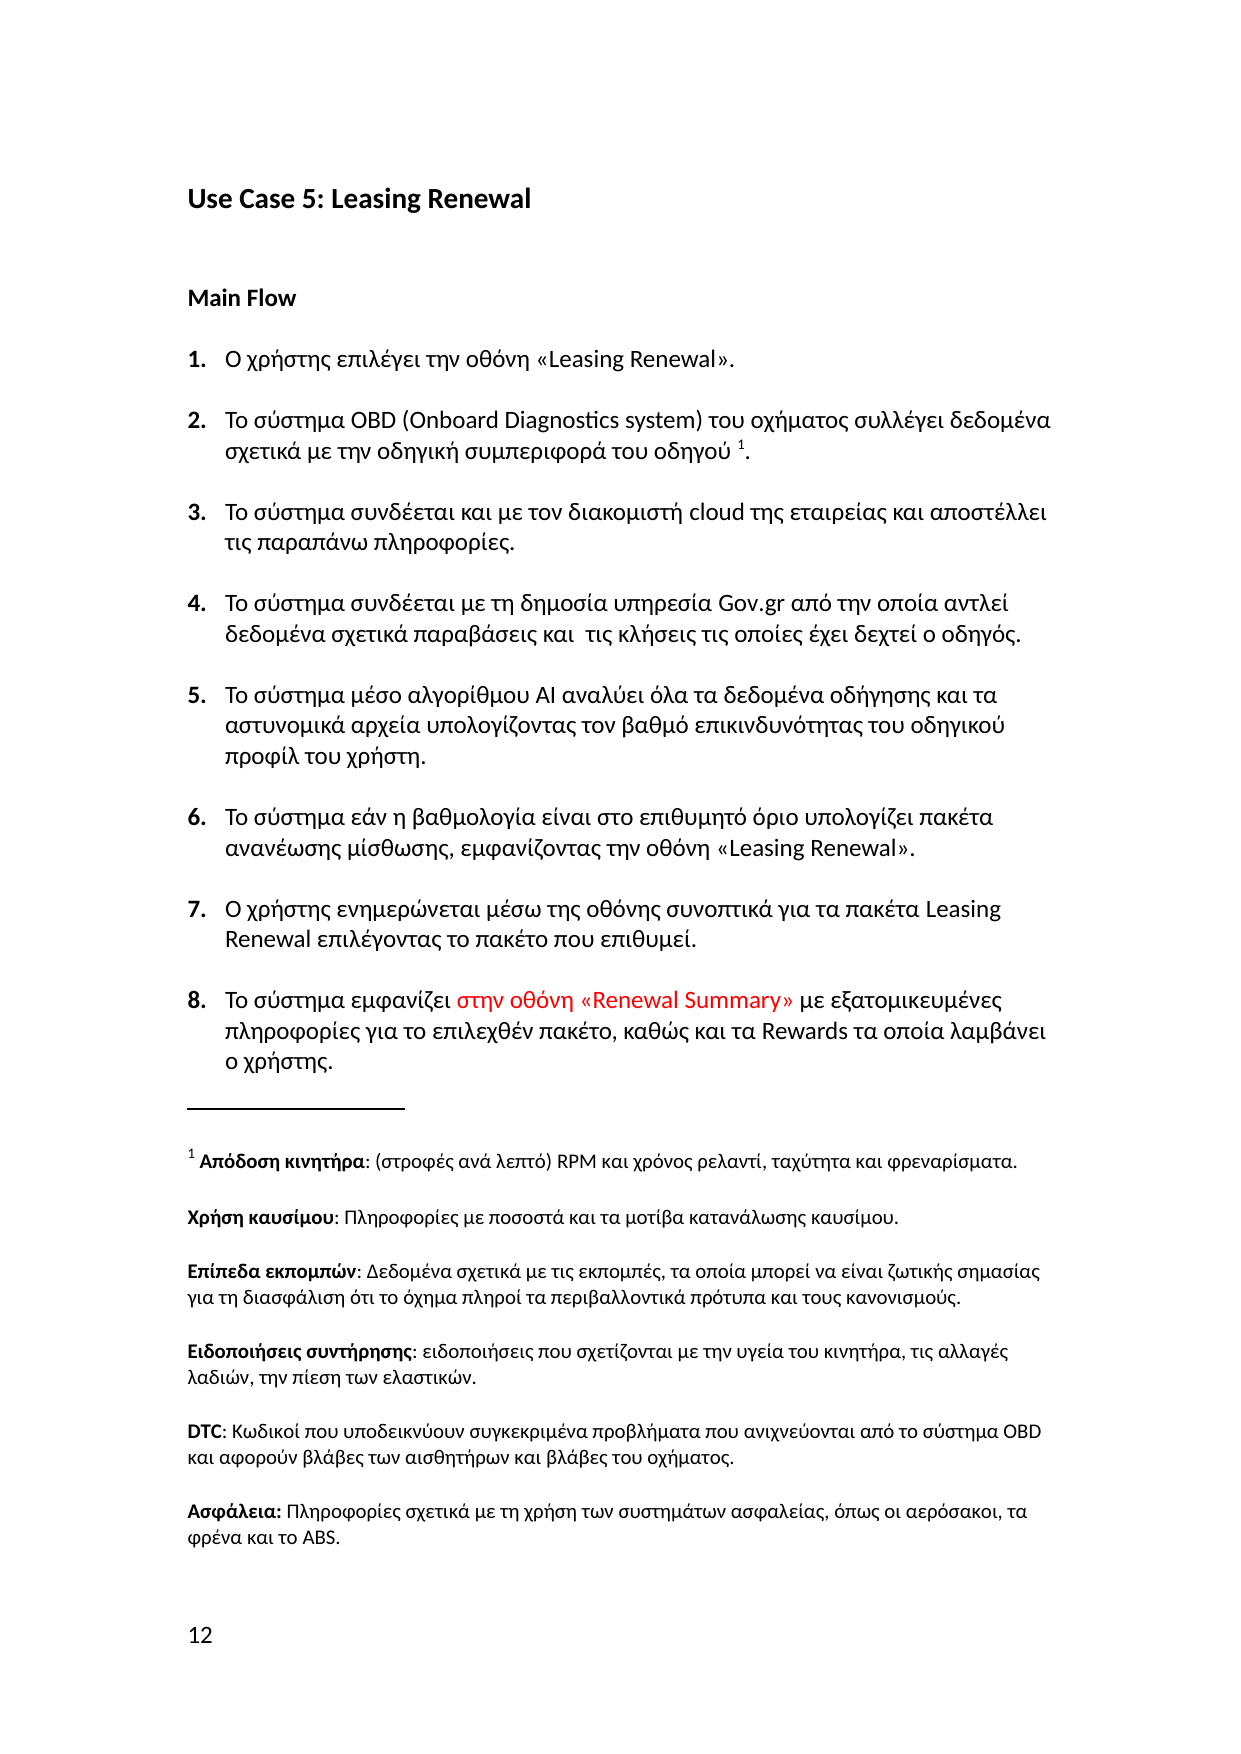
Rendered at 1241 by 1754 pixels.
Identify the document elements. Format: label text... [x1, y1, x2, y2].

list Το σύστημα OBD (Onboard Diagnostics system) του οχήματος συλλέγει δεδομένα σχετικά με την οδηγική συμπεριφορά του οδηγού . [187, 404, 1053, 465]
list Το σύστημα εμφανίζει στην οθόνη «Renewal Summary» με εξατομικευμένες πληροφορίες για το επιλεχθέν πακέτο, καθώς και τα Rewards τα οποία λαμβάνει ο χρήστης. [187, 984, 1053, 1076]
list Ο χρήστης επιλέγει την οθόνη «Leasing Renewal». [187, 343, 1053, 374]
list Το σύστημα συνδέεται και με τον διακομιστή cloud της εταιρείας και αποστέλλει τις παραπάνω πληροφορίες. [187, 496, 1053, 557]
text Main Flow [187, 282, 1053, 313]
list To σύστημα εάν η βαθμολογία είναι στο επιθυμητό όριο υπολογίζει πακέτα ανανέωσης μίσθωσης, εμφανίζοντας την οθόνη «Leasing Renewal». [187, 801, 1053, 862]
list Ο χρήστης ενημερώνεται μέσω της οθόνης συνοπτικά για τα πακέτα Leasing Renewal επιλέγοντας το πακέτο που επιθυμεί. [187, 893, 1053, 954]
text Use Case 5: Leasing Renewal [187, 181, 1053, 216]
list Το σύστημα συνδέεται με τη δημοσία υπηρεσία Gov.gr από την οποία αντλεί δεδομένα σχετικά παραβάσεις και τις κλήσεις τις οποίες έχει δεχτεί ο οδηγός. [187, 587, 1053, 648]
list Το σύστημα μέσο αλγορίθμου ΑΙ αναλύει όλα τα δεδομένα οδήγησης και τα αστυνομικά αρχεία υπολογίζοντας τον βαθμό επικινδυνότητας του οδηγικού προφίλ του χρήστη. [187, 679, 1053, 771]
